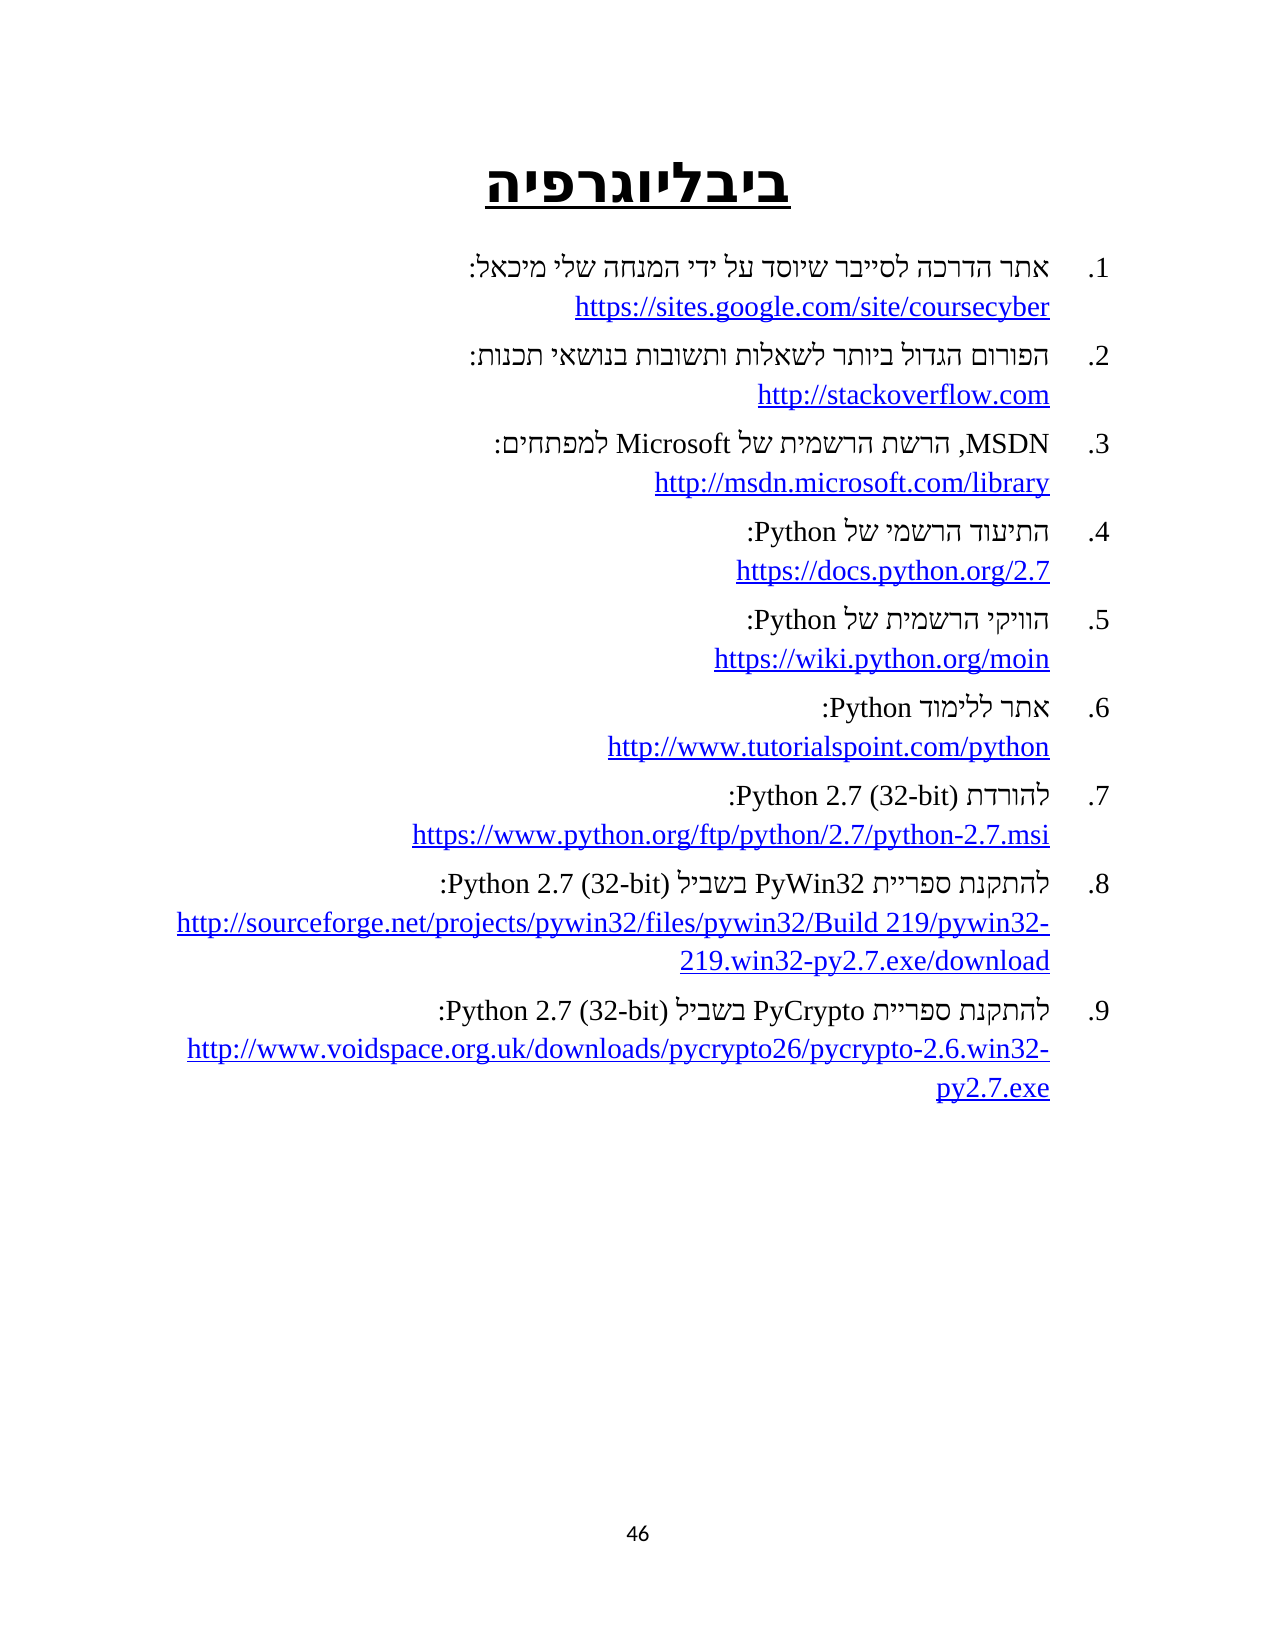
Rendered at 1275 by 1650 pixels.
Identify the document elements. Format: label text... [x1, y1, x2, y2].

list MSDN, הרשת הרשמית של Microsoft למפתחים: http://msdn.microsoft.com/library [150, 426, 1087, 498]
list הפורום הגדול ביותר לשאלות ותשובות בנושאי תכנות: http://stackoverflow.com [150, 338, 1087, 410]
list אתר ללימוד Python: http://www.tutorialspoint.com/python [150, 690, 1087, 762]
list http://www.voidspace.org.uk/downloads/pycrypto26/pycrypto-2.6.win32-py2.7.exe [150, 1032, 1050, 1104]
list https://www.python.org/ftp/python/2.7/python-2.7.msi [150, 817, 1050, 851]
list התיעוד הרשמי של Python: https://docs.python.org/2.7 [150, 514, 1087, 586]
list הוויקי הרשמית של Python: https://wiki.python.org/moin [150, 602, 1087, 674]
list http://sourceforge.net/projects/pywin32/files/pywin32/Build 219/pywin32-219.win32-py2.7.exe/download [150, 905, 1050, 977]
list להתקנת ספריית PyCrypto בשביל Python 2.7 (32-bit): [150, 993, 1087, 1027]
list להתקנת ספריית PyWin32 בשביל Python 2.7 (32-bit): [150, 866, 1087, 900]
subtitle ביבליוגרפיה [150, 150, 1125, 216]
list להורדת Python 2.7 (32-bit): [150, 778, 1087, 812]
list אתר הדרכה לסייבר שיוסד על ידי המנחה שלי מיכאל: https://sites.google.com/site/coursecyber [150, 250, 1087, 322]
